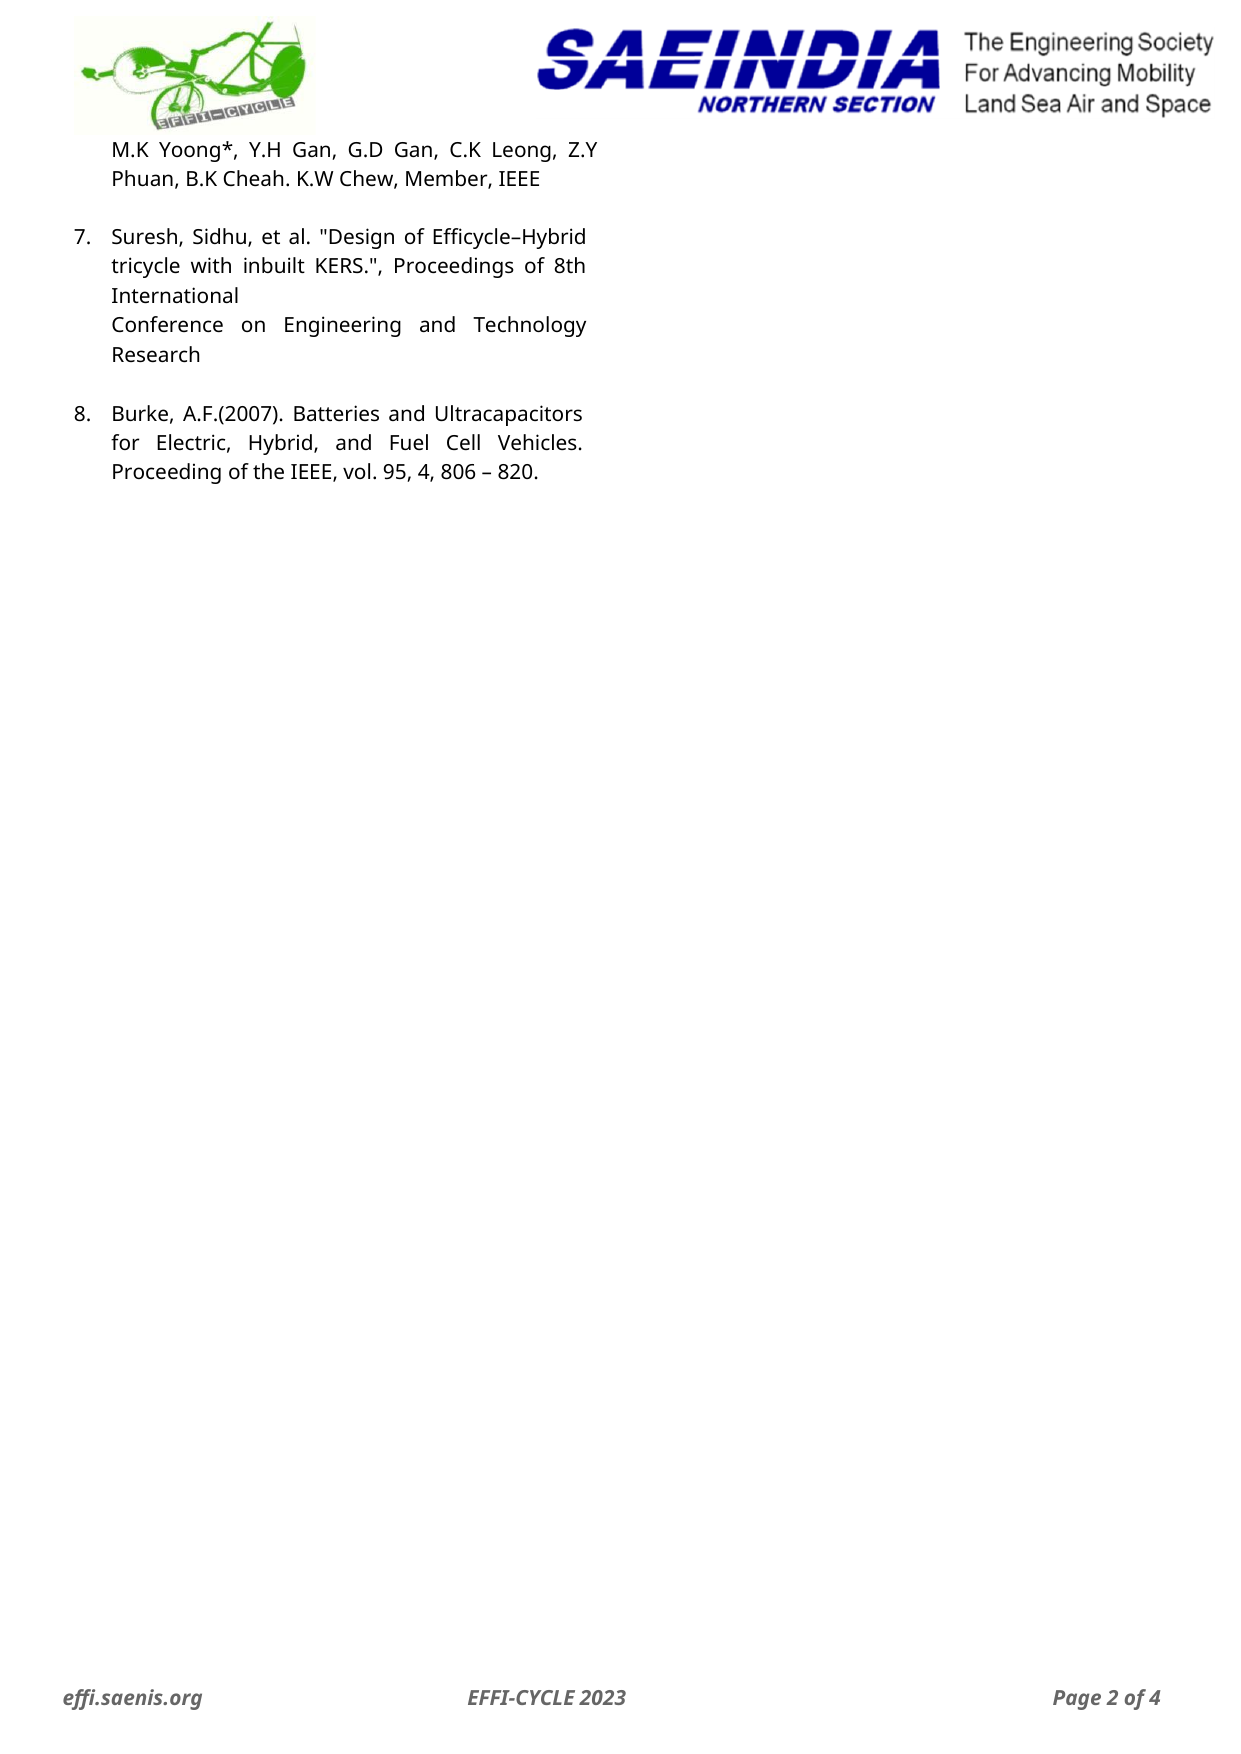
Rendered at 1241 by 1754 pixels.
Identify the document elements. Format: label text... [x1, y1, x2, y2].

list Burke, A.F.(2007). Batteries and Ultracapacitors for Electric, Hybrid, and Fuel Cell Vehicles. Proceeding of the IEEE, vol. 95, 4, 806 – 820. [74, 399, 583, 486]
list Suresh, Sidhu, et al. "Design of Efficycle–Hybrid tricycle with inbuilt KERS.", Proceedings of 8th International [74, 222, 587, 309]
text M.K Yoong*, Y.H Gan, G.D Gan, C.K Leong, Z.Y Phuan, B.K Cheah. K.W Chew, Member, IEEE [111, 135, 598, 192]
text Conference on Engineering and Technology Research [111, 311, 587, 368]
picture [74, 16, 316, 135]
picture [536, 27, 1215, 119]
